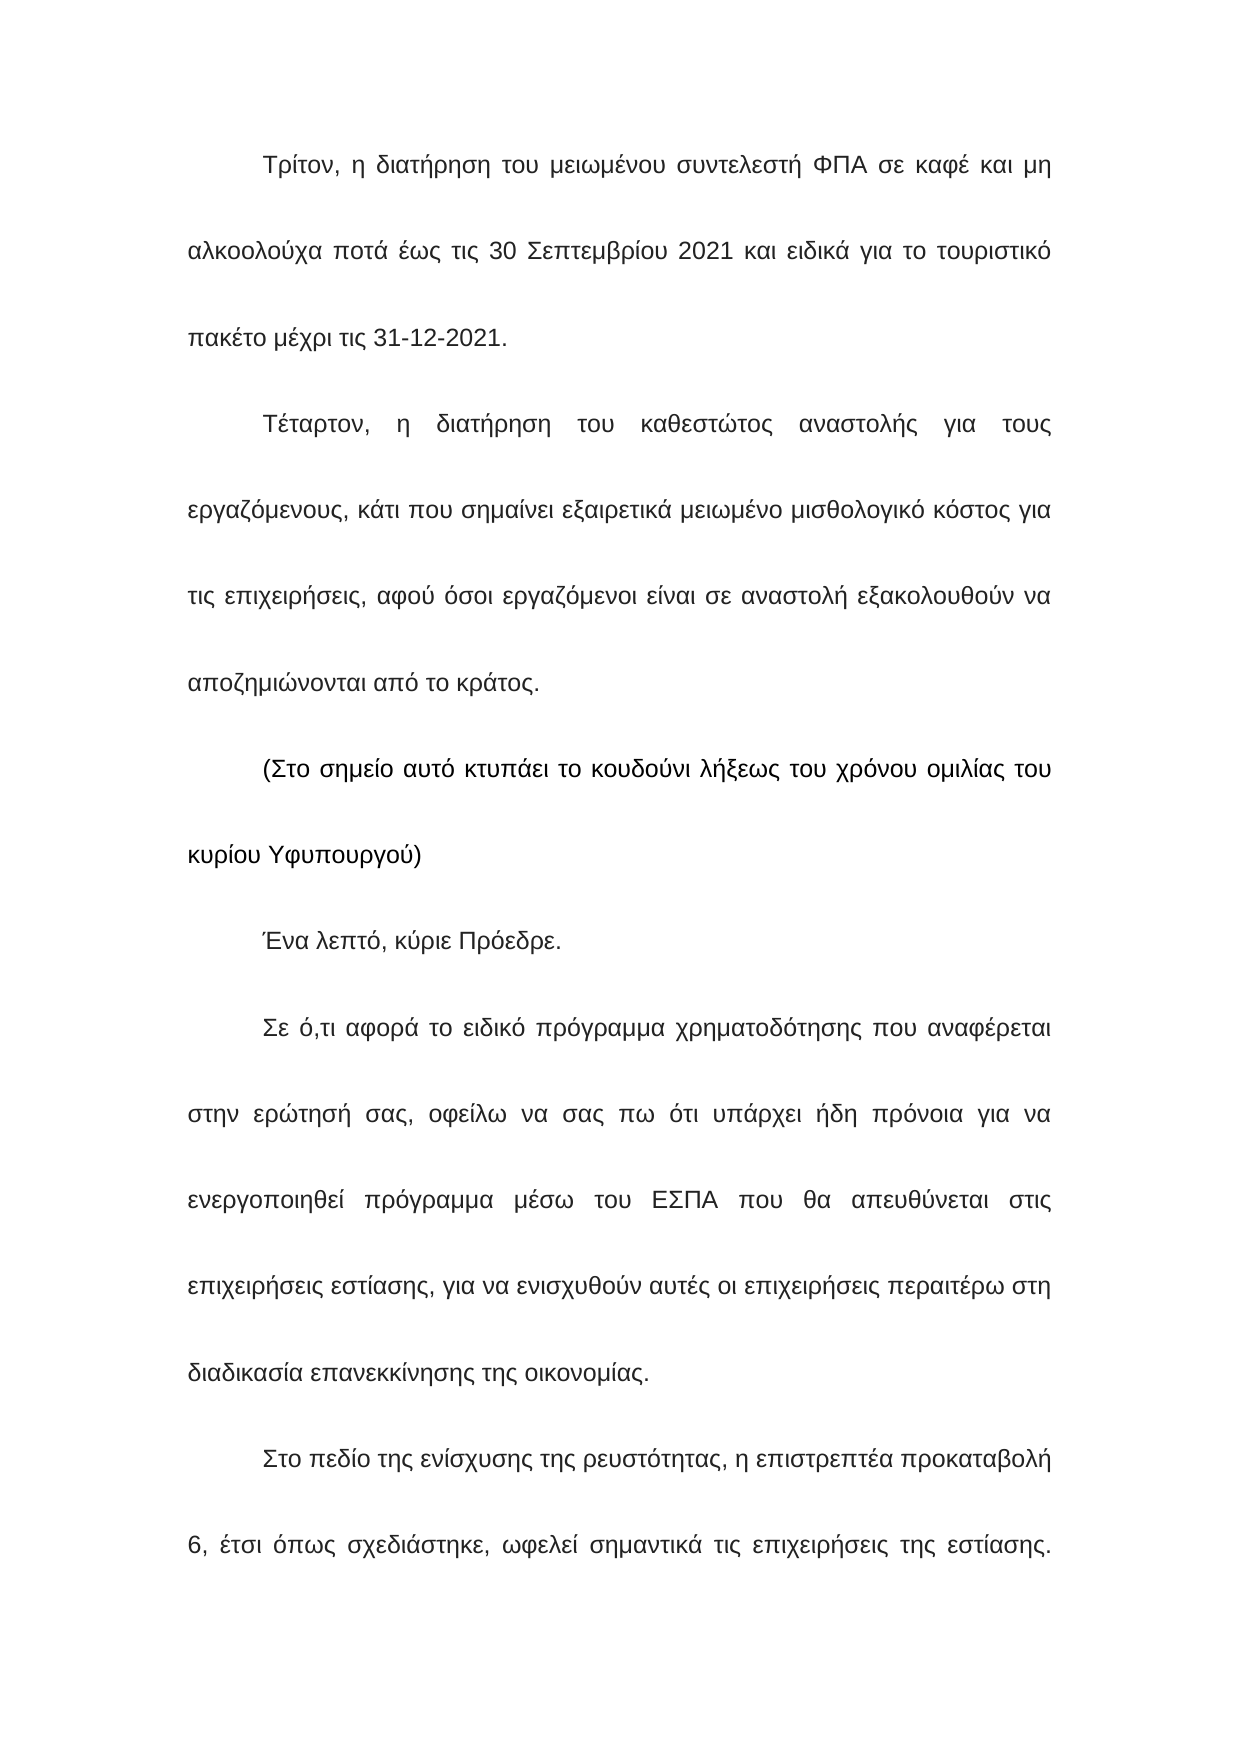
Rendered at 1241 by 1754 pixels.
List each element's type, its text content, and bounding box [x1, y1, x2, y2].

text Σε ό,τι αφορά το ειδικό πρόγραμμα χρηματοδότησης που αναφέρεται στην ερώτησή σας, οφείλω να σας πω ότι υπάρχει ήδη πρόνοια για να ενεργοποιηθεί πρόγραμμα μέσω του ΕΣΠΑ που θα απευθύνεται στις επιχειρήσεις εστίασης, για να ενισχυθούν αυτές οι επιχειρήσεις περαιτέρω στη διαδικασία επανεκκίνησης της οικονομίας. [187, 1012, 1053, 1386]
text Τέταρτον, η διατήρηση του καθεστώτος αναστολής για τους εργαζόμενους, κάτι που σημαίνει εξαιρετικά μειωμένο μισθολογικό κόστος για τις επιχειρήσεις, αφού όσοι εργαζόμενοι είναι σε αναστολή εξακολουθούν να αποζημιώνονται από το κράτος. [187, 409, 1053, 696]
text (Στο σημείο αυτό κτυπάει το κουδούνι λήξεως του χρόνου ομιλίας του κυρίου Υφυπουργού) [187, 754, 1053, 869]
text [187, 1444, 1053, 1559]
text Ένα λεπτό, κύριε Πρόεδρε. [187, 926, 1053, 955]
text Τρίτον, η διατήρηση του μειωμένου συντελεστή ΦΠΑ σε καφέ και μη αλκοολούχα ποτά έως τις 30 Σεπτεμβρίου 2021 και ειδικά για το τουριστικό πακέτο μέχρι τις 31-12-2021. [187, 150, 1053, 351]
